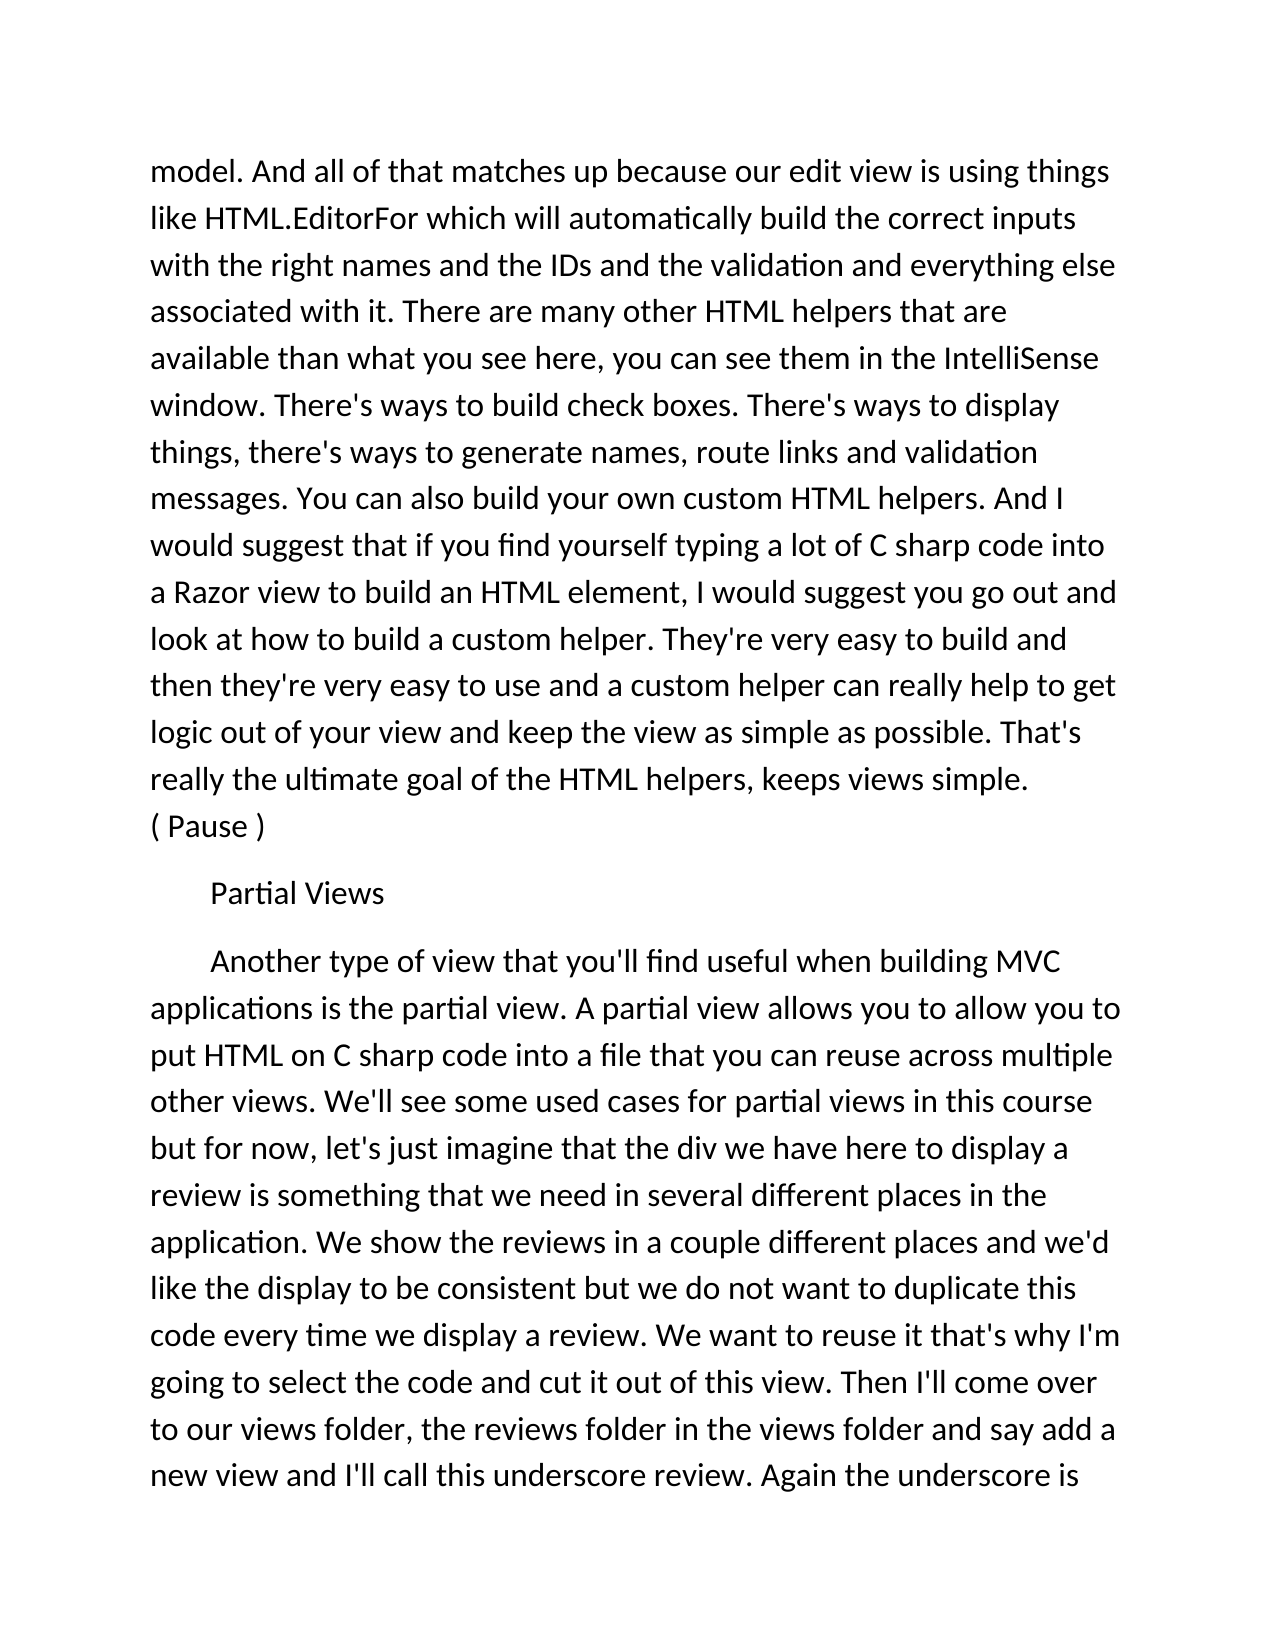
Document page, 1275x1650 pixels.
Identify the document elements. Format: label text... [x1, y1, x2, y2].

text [150, 150, 1125, 846]
text Partial Views [150, 872, 1125, 913]
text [150, 940, 1125, 1495]
